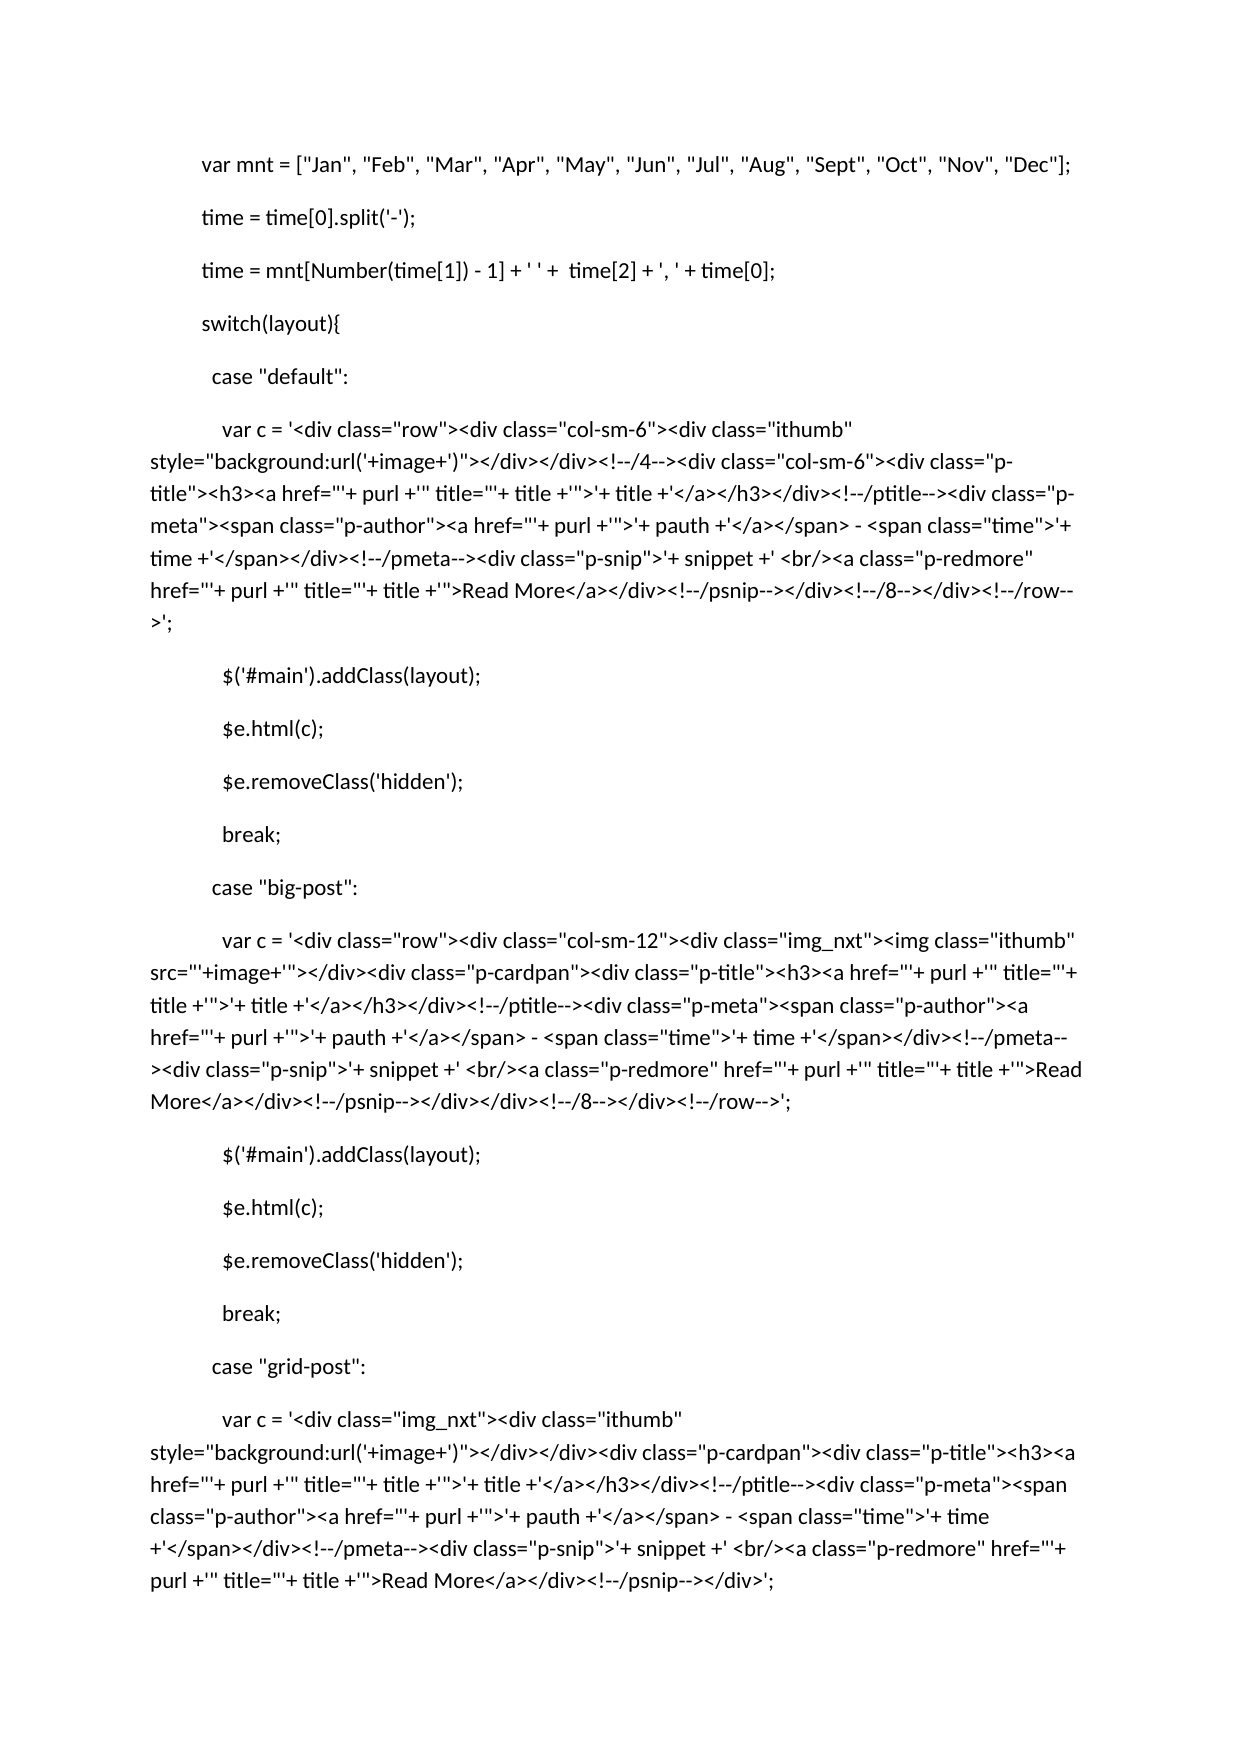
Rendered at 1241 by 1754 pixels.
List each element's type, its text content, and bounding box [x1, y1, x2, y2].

text break; [150, 1299, 1090, 1327]
text case "default": [150, 362, 1090, 390]
text $e.html(c); [150, 714, 1090, 742]
text $e.removeClass('hidden'); [150, 1246, 1090, 1274]
text case "big-post": [150, 873, 1090, 901]
text break; [150, 820, 1090, 848]
text var c = '<div class="img_nxt"><div class="ithumb" style="background:url('+image+')"></div></div><div class="p-cardpan"><div class="p-title"><h3><a href="'+ purl +'" title="'+ title +'">'+ title +'</a></h3></div><!--/ptitle--><div class="p-meta"><span class="p-author"><a href="'+ purl +'">'+ pauth +'</a></span> - <span class="time">'+ time +'</span></div><!--/pmeta--><div class="p-snip">'+ snippet +' <br/><a class="p-redmore" href="'+ purl +'" title="'+ title +'">Read More</a></div><!--/psnip--></div>'; [150, 1405, 1090, 1594]
text time = mnt[Number(time[1]) - 1] + ' ' + time[2] + ', ' + time[0]; [150, 256, 1090, 284]
text $('#main').addClass(layout); [150, 661, 1090, 689]
text var c = '<div class="row"><div class="col-sm-6"><div class="ithumb" style="background:url('+image+')"></div></div><!--/4--><div class="col-sm-6"><div class="p-title"><h3><a href="'+ purl +'" title="'+ title +'">'+ title +'</a></h3></div><!--/ptitle--><div class="p-meta"><span class="p-author"><a href="'+ purl +'">'+ pauth +'</a></span> - <span class="time">'+ time +'</span></div><!--/pmeta--><div class="p-snip">'+ snippet +' <br/><a class="p-redmore" href="'+ purl +'" title="'+ title +'">Read More</a></div><!--/psnip--></div><!--/8--></div><!--/row-->'; [150, 415, 1090, 636]
text $e.removeClass('hidden'); [150, 767, 1090, 795]
text $e.html(c); [150, 1193, 1090, 1221]
text var c = '<div class="row"><div class="col-sm-12"><div class="img_nxt"><img class="ithumb" src="'+image+'"></div><div class="p-cardpan"><div class="p-title"><h3><a href="'+ purl +'" title="'+ title +'">'+ title +'</a></h3></div><!--/ptitle--><div class="p-meta"><span class="p-author"><a href="'+ purl +'">'+ pauth +'</a></span> - <span class="time">'+ time +'</span></div><!--/pmeta--><div class="p-snip">'+ snippet +' <br/><a class="p-redmore" href="'+ purl +'" title="'+ title +'">Read More</a></div><!--/psnip--></div></div><!--/8--></div><!--/row-->'; [150, 926, 1090, 1115]
text $('#main').addClass(layout); [150, 1140, 1090, 1168]
text switch(layout){ [150, 309, 1090, 337]
text time = time[0].split('-'); [150, 203, 1090, 231]
text var mnt = ["Jan", "Feb", "Mar", "Apr", "May", "Jun", "Jul", "Aug", "Sept", "Oct", "Nov", "Dec"]; [150, 150, 1090, 178]
text case "grid-post": [150, 1352, 1090, 1380]
